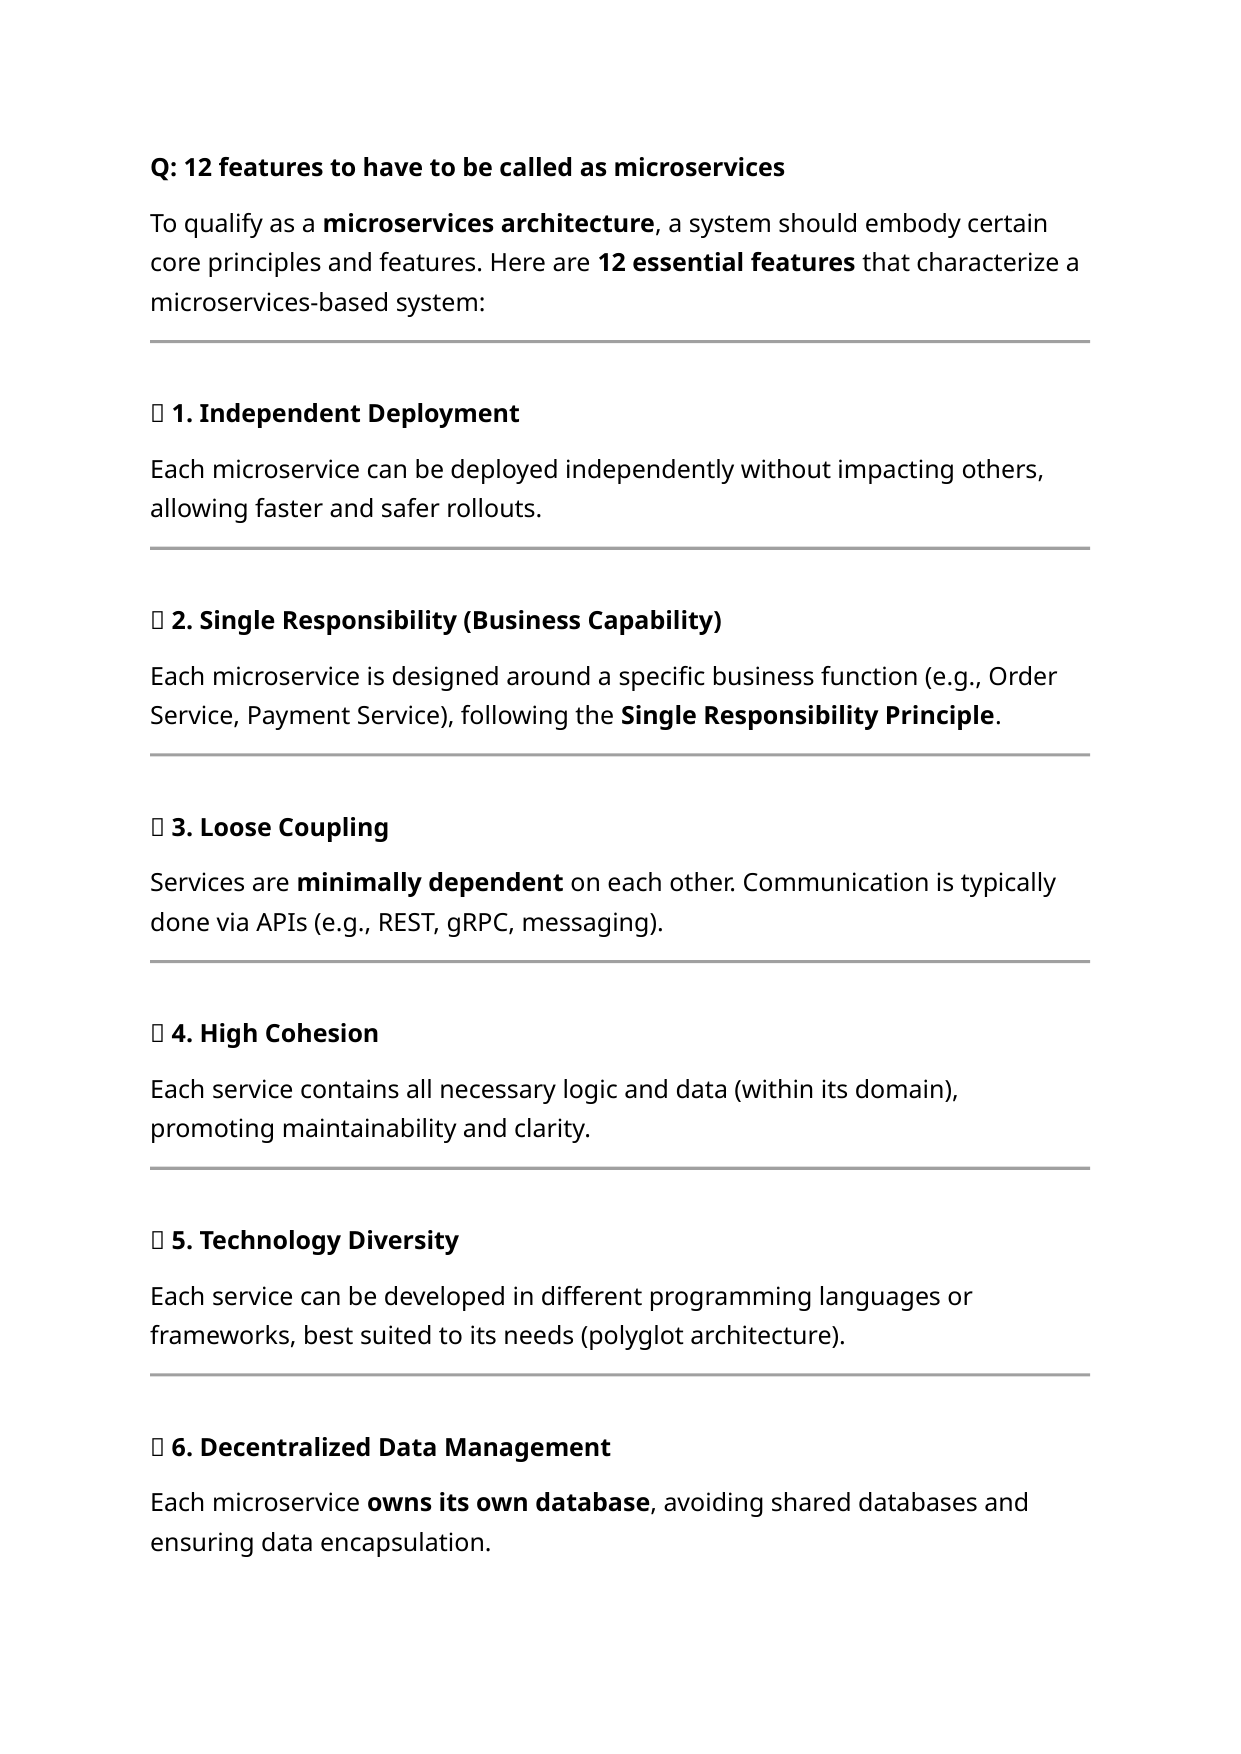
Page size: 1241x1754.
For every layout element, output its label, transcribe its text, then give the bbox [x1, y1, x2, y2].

text Each service contains all necessary logic and data (within its domain), promoting maintainability and clarity. [150, 1072, 1090, 1145]
text To qualify as a microservices architecture, a system should embody certain core principles and features. Here are 12 essential features that characterize a microservices-based system: [150, 206, 1090, 318]
text ✅ 4. High Cohesion [150, 1016, 1090, 1050]
text ✅ 1. Independent Deployment [150, 396, 1090, 430]
text ✅ 6. Decentralized Data Management [150, 1429, 1090, 1463]
text ✅ 5. Technology Diversity [150, 1222, 1090, 1257]
text ✅ 2. Single Responsibility (Business Capability) [150, 602, 1090, 637]
text ✅ 3. Loose Coupling [150, 809, 1090, 843]
text Each microservice owns its own database, avoiding shared databases and ensuring data encapsulation. [150, 1485, 1090, 1558]
text Q: 12 features to have to be called as microservices [150, 150, 1090, 184]
text Each microservice is designed around a specific business function (e.g., Order Service, Payment Service), following the Single Responsibility Principle. [150, 658, 1090, 732]
text Each microservice can be deployed independently without impacting others, allowing faster and safer rollouts. [150, 452, 1090, 525]
text Services are minimally dependent on each other. Communication is typically done via APIs (e.g., REST, gRPC, messaging). [150, 865, 1090, 938]
text Each service can be developed in different programming languages or frameworks, best suited to its needs (polyglot architecture). [150, 1278, 1090, 1352]
